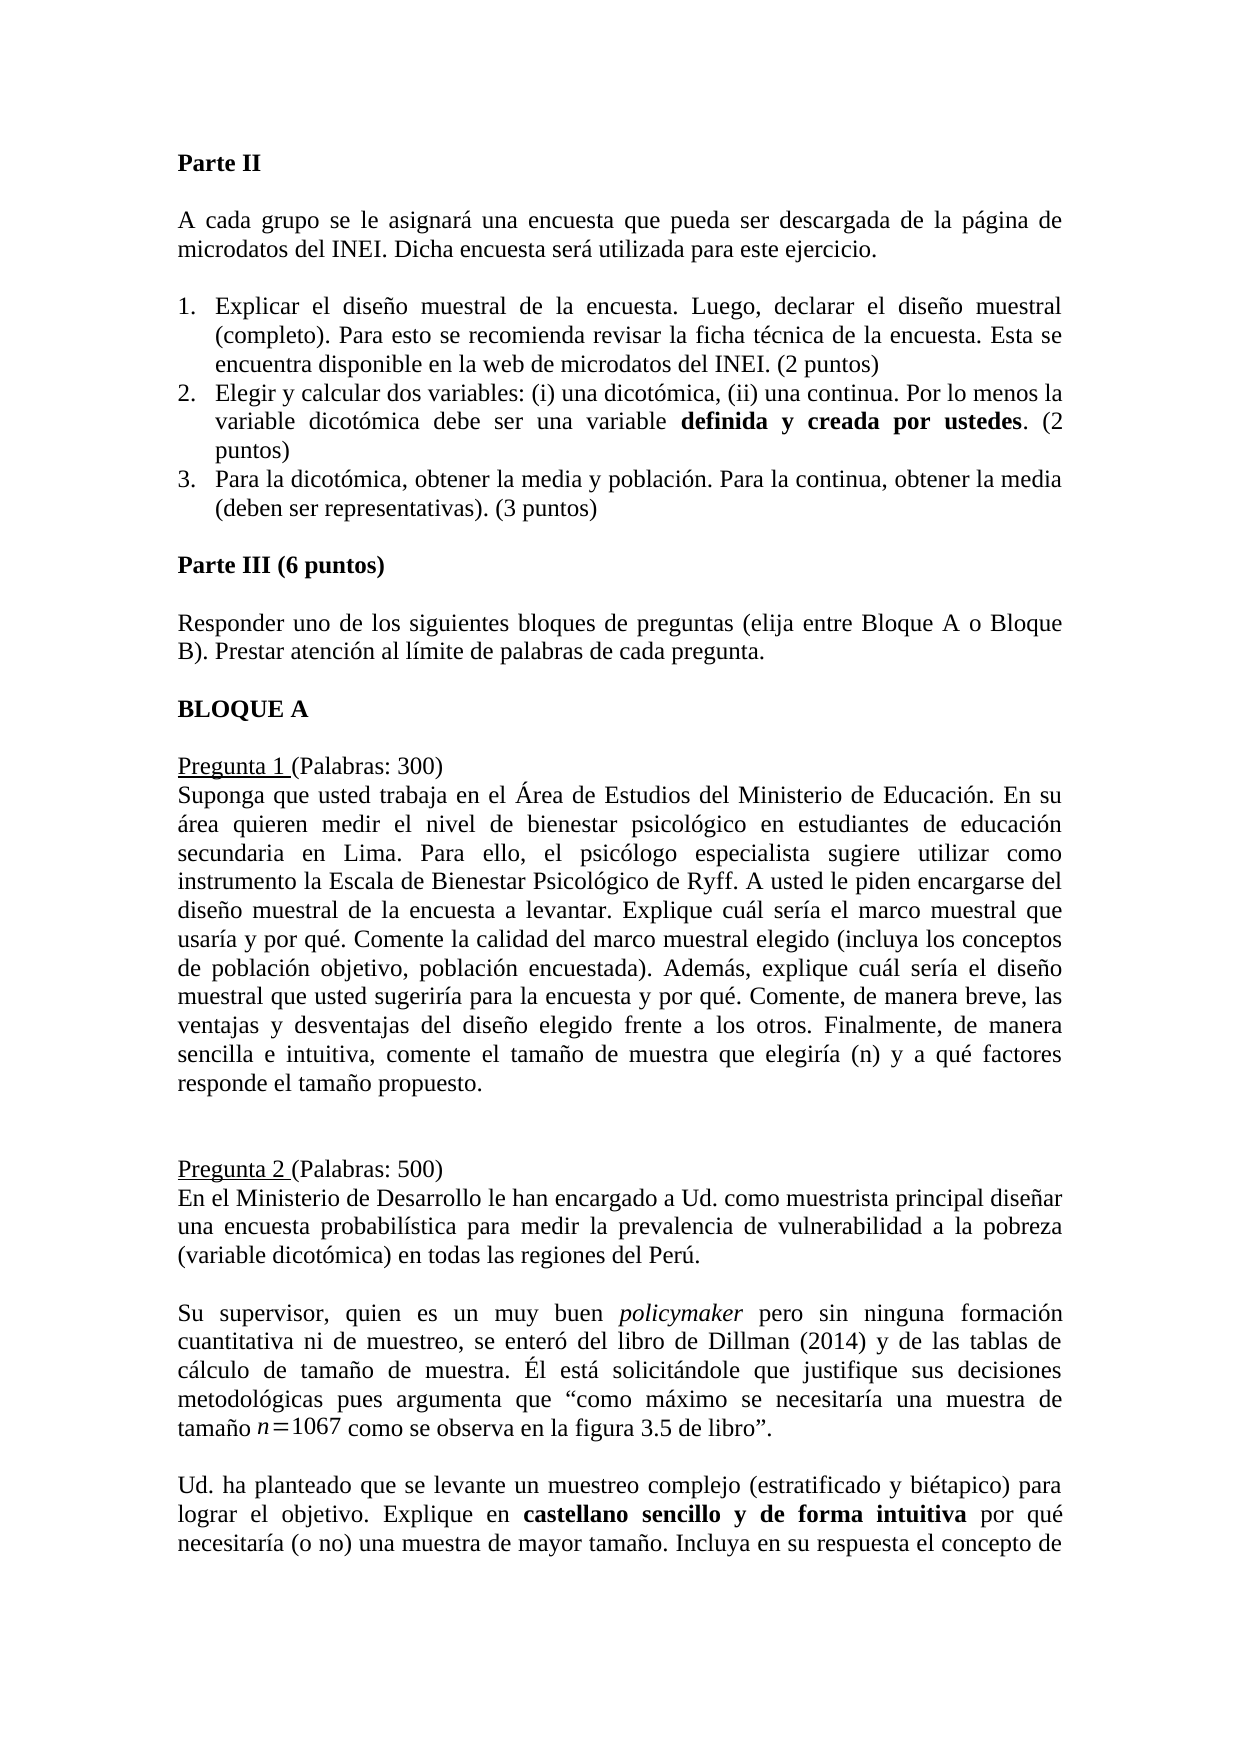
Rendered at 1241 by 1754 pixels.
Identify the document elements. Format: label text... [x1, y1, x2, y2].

text Pregunta 2 (Palabras: 500) [177, 1154, 1063, 1183]
text BLOQUE A [177, 694, 1063, 723]
text A cada grupo se le asignará una encuesta que pueda ser descargada de la página de microdatos del INEI. Dicha encuesta será utilizada para este ejercicio. [177, 205, 1063, 263]
text Parte III (6 puntos) [177, 550, 1063, 579]
text Responder uno de los siguientes bloques de preguntas (elija entre Bloque A o Bloque B). Prestar atención al límite de palabras de cada pregunta. [177, 608, 1063, 665]
text Pregunta 1 (Palabras: 300) [177, 751, 1063, 780]
text Parte II [177, 148, 1063, 176]
text En el Ministerio de Desarrollo le han encargado a Ud. como muestrista principal diseñar una encuesta probabilística para medir la prevalencia de vulnerabilidad a la pobreza (variable dicotómica) en todas las regiones del Perú. [177, 1183, 1063, 1269]
list Elegir y calcular dos variables: (i) una dicotómica, (ii) una continua. Por lo menos la variable dicotómica debe ser una variable definida y creada por ustedes. (2 puntos) [177, 378, 1063, 464]
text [177, 1470, 1063, 1556]
list Para la dicotómica, obtener la media y población. Para la continua, obtener la media (deben ser representativas). (3 puntos) [177, 464, 1063, 521]
text Su supervisor, quien es un muy buen policymaker pero sin ninguna formación cuantitativa ni de muestreo, se enteró del libro de Dillman (2014) y de las tablas de cálculo de tamaño de muestra. Él está solicitándole que justifique sus decisiones metodológicas pues argumenta que “como máximo se necesitaría una muestra de tamaño como se observa en la figura 3.5 de libro”. [177, 1298, 1063, 1441]
text Suponga que usted trabaja en el Área de Estudios del Ministerio de Educación. En su área quieren medir el nivel de bienestar psicológico en estudiantes de educación secundaria en Lima. Para ello, el psicólogo especialista sugiere utilizar como instrumento la Escala de Bienestar Psicológico de Ryff. A usted le piden encargarse del diseño muestral de la encuesta a levantar. Explique cuál sería el marco muestral que usaría y por qué. Comente la calidad del marco muestral elegido (incluya los conceptos de población objetivo, población encuestada). Además, explique cuál sería el diseño muestral que usted sugeriría para la encuesta y por qué. Comente, de manera breve, las ventajas y desventajas del diseño elegido frente a los otros. Finalmente, de manera sencilla e intuitiva, comente el tamaño de muestra que elegiría (n) y a qué factores responde el tamaño propuesto. [177, 780, 1063, 1096]
list Explicar el diseño muestral de la encuesta. Luego, declarar el diseño muestral (completo). Para esto se recomienda revisar la ficha técnica de la encuesta. Esta se encuentra disponible en la web de microdatos del INEI. (2 puntos) [177, 291, 1063, 378]
